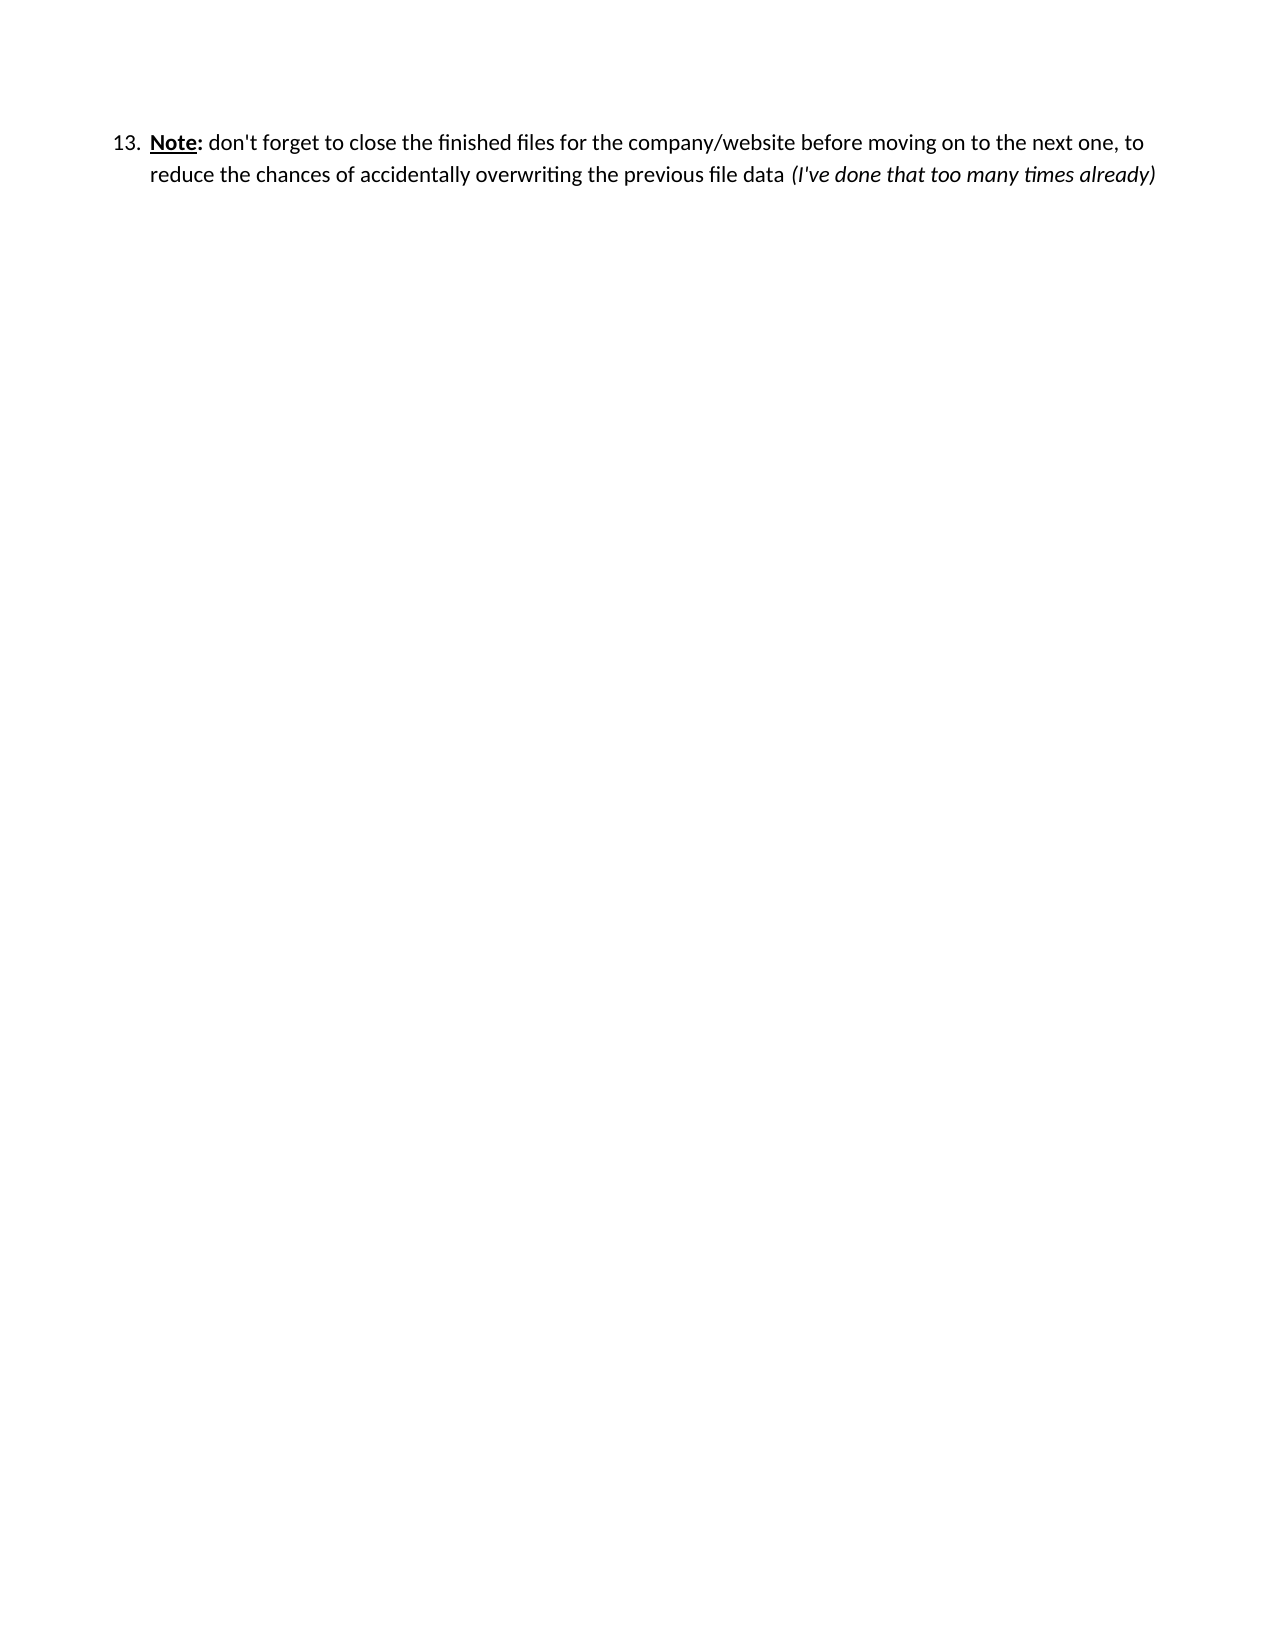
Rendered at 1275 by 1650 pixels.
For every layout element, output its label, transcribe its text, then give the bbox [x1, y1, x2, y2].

list Note: don't forget to close the finished files for the company/website before moving on to the next one, to reduce the chances of accidentally overwriting the previous file data (I've done that too many times already) [112, 128, 1200, 188]
